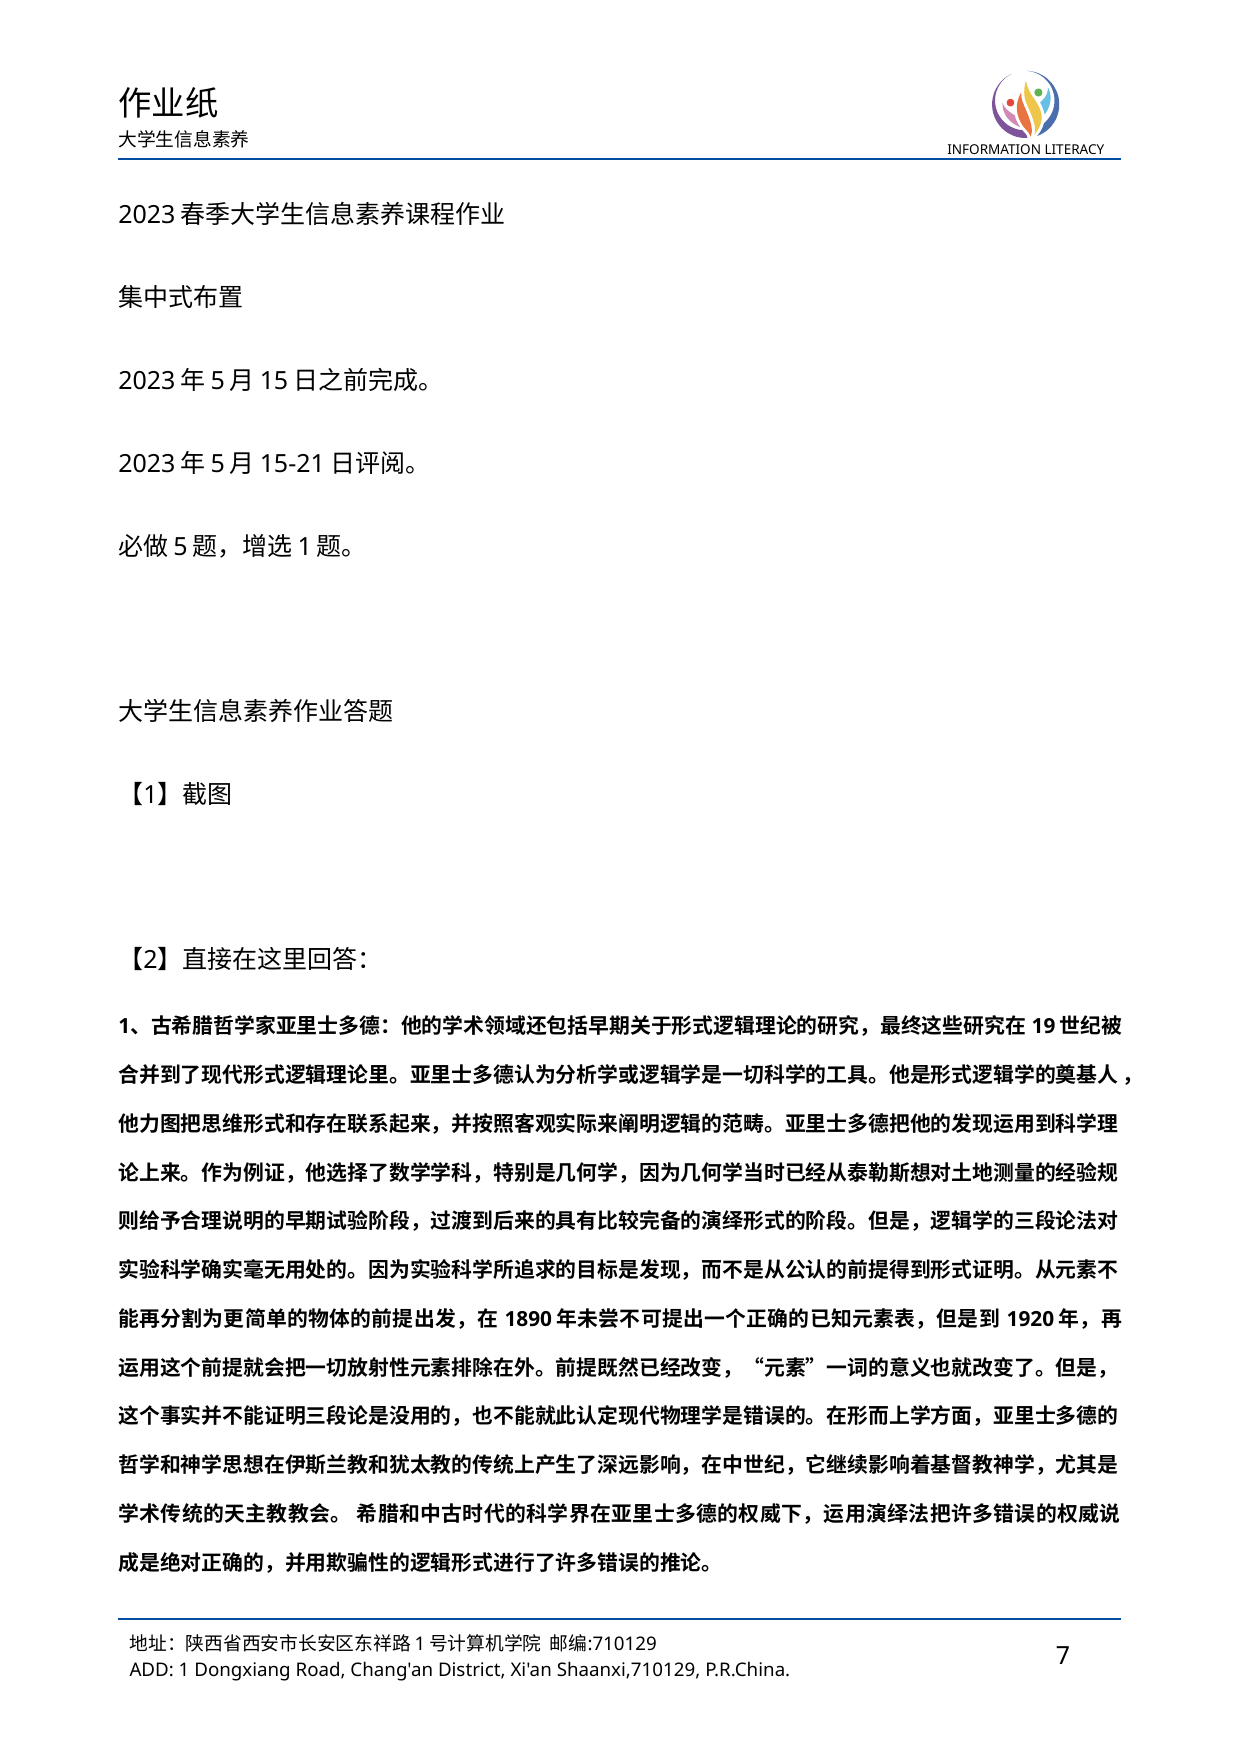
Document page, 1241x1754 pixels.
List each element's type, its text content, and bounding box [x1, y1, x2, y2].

text 必做5题，增选1题。 [118, 512, 1122, 577]
text 【2】直接在这里回答： [118, 926, 1122, 991]
text 集中式布置 [118, 263, 1122, 328]
text 2023年5月15-21日评阅。 [118, 429, 1122, 494]
text 【1】截图 [118, 760, 1122, 825]
text 大学生信息素养作业答题 [118, 677, 1122, 742]
text 1、古希腊哲学家亚里士多德：他的学术领域还包括早期关于形式逻辑理论的研究，最终这些研究在19世纪被合并到了现代形式逻辑理论里。亚里士多德认为分析学或逻辑学是一切科学的工具。他是形式逻辑学的奠基人，他力图把思维形式和存在联系起来，并按照客观实际来阐明逻辑的范畴。亚里士多德把他的发现运用到科学理论上来。作为例证，他选择了数学学科，特别是几何学，因为几何学当时已经从泰勒斯想对土地测量的经验规则给予合理说明的早期试验阶段，过渡到后来的具有比较完备的演绎形式的阶段。但是，逻辑学的三段论法对实验科学确实毫无用处的。因为实验科学所追求的目标是发现，而不是从公认的前提得到形式证明。从元素不能再分割为更简单的物体的前提出发，在1890年未尝不可提出一个正确的已知元素表，但是到1920年，再运用这个前提就会把一切放射性元素排除在外。前提既然已经改变，“元素”一词的意义也就改变了。但是，这个事实并不能证明三段论是没用的，也不能就此认定现代物理学是错误的。在形而上学方面，亚里士多德的哲学和神学思想在伊斯兰教和犹太教的传统上产生了深远影响，在中世纪，它继续影响着基督教神学，尤其是学术传统的天主教教会。 希腊和中古时代的科学界在亚里士多德的权威下，运用演绎法把许多错误的权威说成是绝对正确的，并用欺骗性的逻辑形式进行了许多错误的推论。 [118, 1009, 1122, 1577]
text 2023春季大学生信息素养课程作业 [118, 180, 1122, 245]
text 2023年5月15日之前完成。 [118, 346, 1122, 411]
